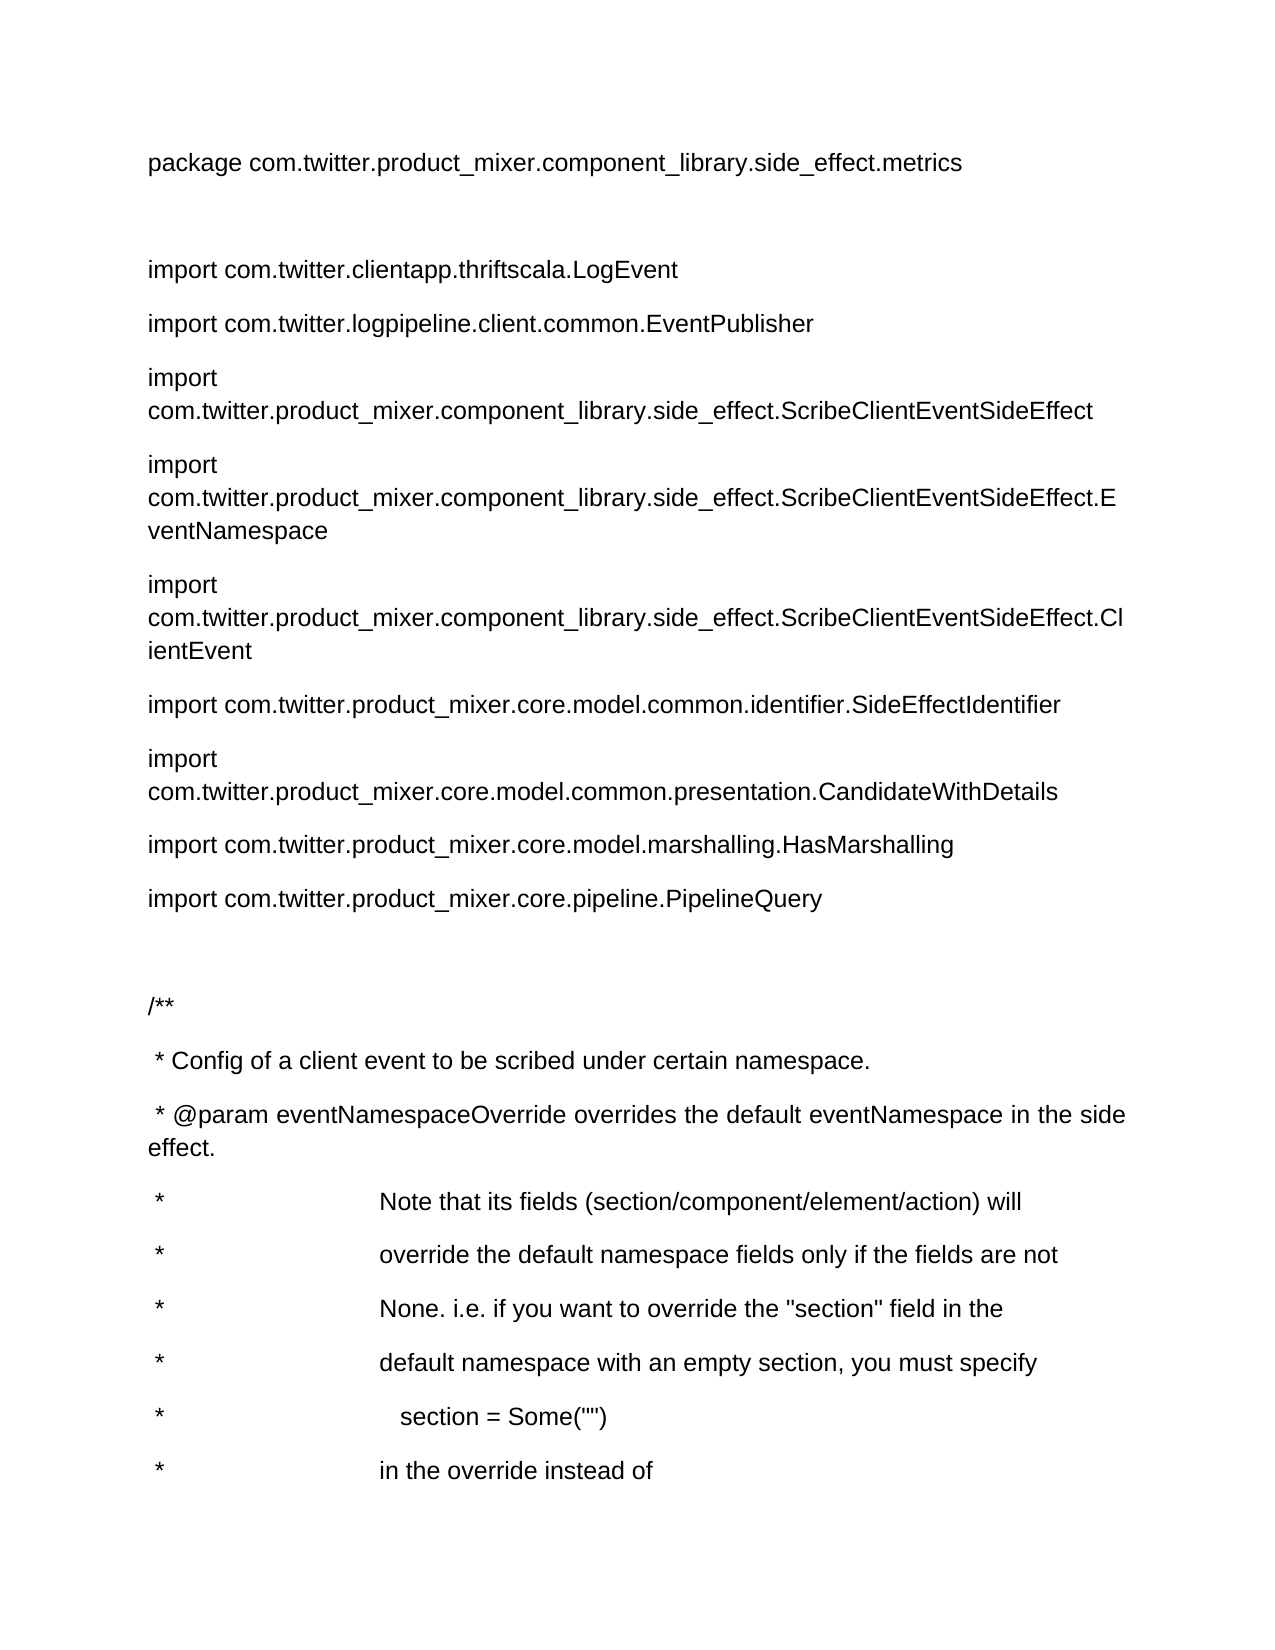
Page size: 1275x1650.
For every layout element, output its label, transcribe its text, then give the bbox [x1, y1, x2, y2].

text * None. i.e. if you want to override the "section" field in the [148, 1294, 1127, 1323]
text import com.twitter.product_mixer.component_library.side_effect.ScribeClientEventSideEffect [148, 363, 1127, 425]
text /** [148, 992, 1127, 1021]
text import com.twitter.product_mixer.core.pipeline.PipelineQuery [148, 884, 1127, 913]
text package com.twitter.product_mixer.component_library.side_effect.metrics [148, 148, 1127, 176]
text import com.twitter.product_mixer.component_library.side_effect.ScribeClientEventSideEffect.EventNamespace [148, 450, 1127, 545]
text * override the default namespace fields only if the fields are not [148, 1240, 1127, 1269]
text import com.twitter.product_mixer.core.model.common.identifier.SideEffectIdentifier [148, 690, 1127, 718]
text import com.twitter.product_mixer.component_library.side_effect.ScribeClientEventSideEffect.ClientEvent [148, 570, 1127, 664]
text * section = Some("") [148, 1402, 1127, 1431]
text * in the override instead of [148, 1456, 1127, 1484]
text * default namespace with an empty section, you must specify [148, 1348, 1127, 1377]
text import com.twitter.logpipeline.client.common.EventPublisher [148, 309, 1127, 338]
text import com.twitter.product_mixer.core.model.marshalling.HasMarshalling [148, 830, 1127, 859]
text * Note that its fields (section/component/element/action) will [148, 1187, 1127, 1215]
text import com.twitter.clientapp.thriftscala.LogEvent [148, 255, 1127, 284]
text * @param eventNamespaceOverride overrides the default eventNamespace in the side effect. [148, 1100, 1127, 1161]
text * Config of a client event to be scribed under certain namespace. [148, 1046, 1127, 1074]
text import com.twitter.product_mixer.core.model.common.presentation.CandidateWithDetails [148, 743, 1127, 805]
